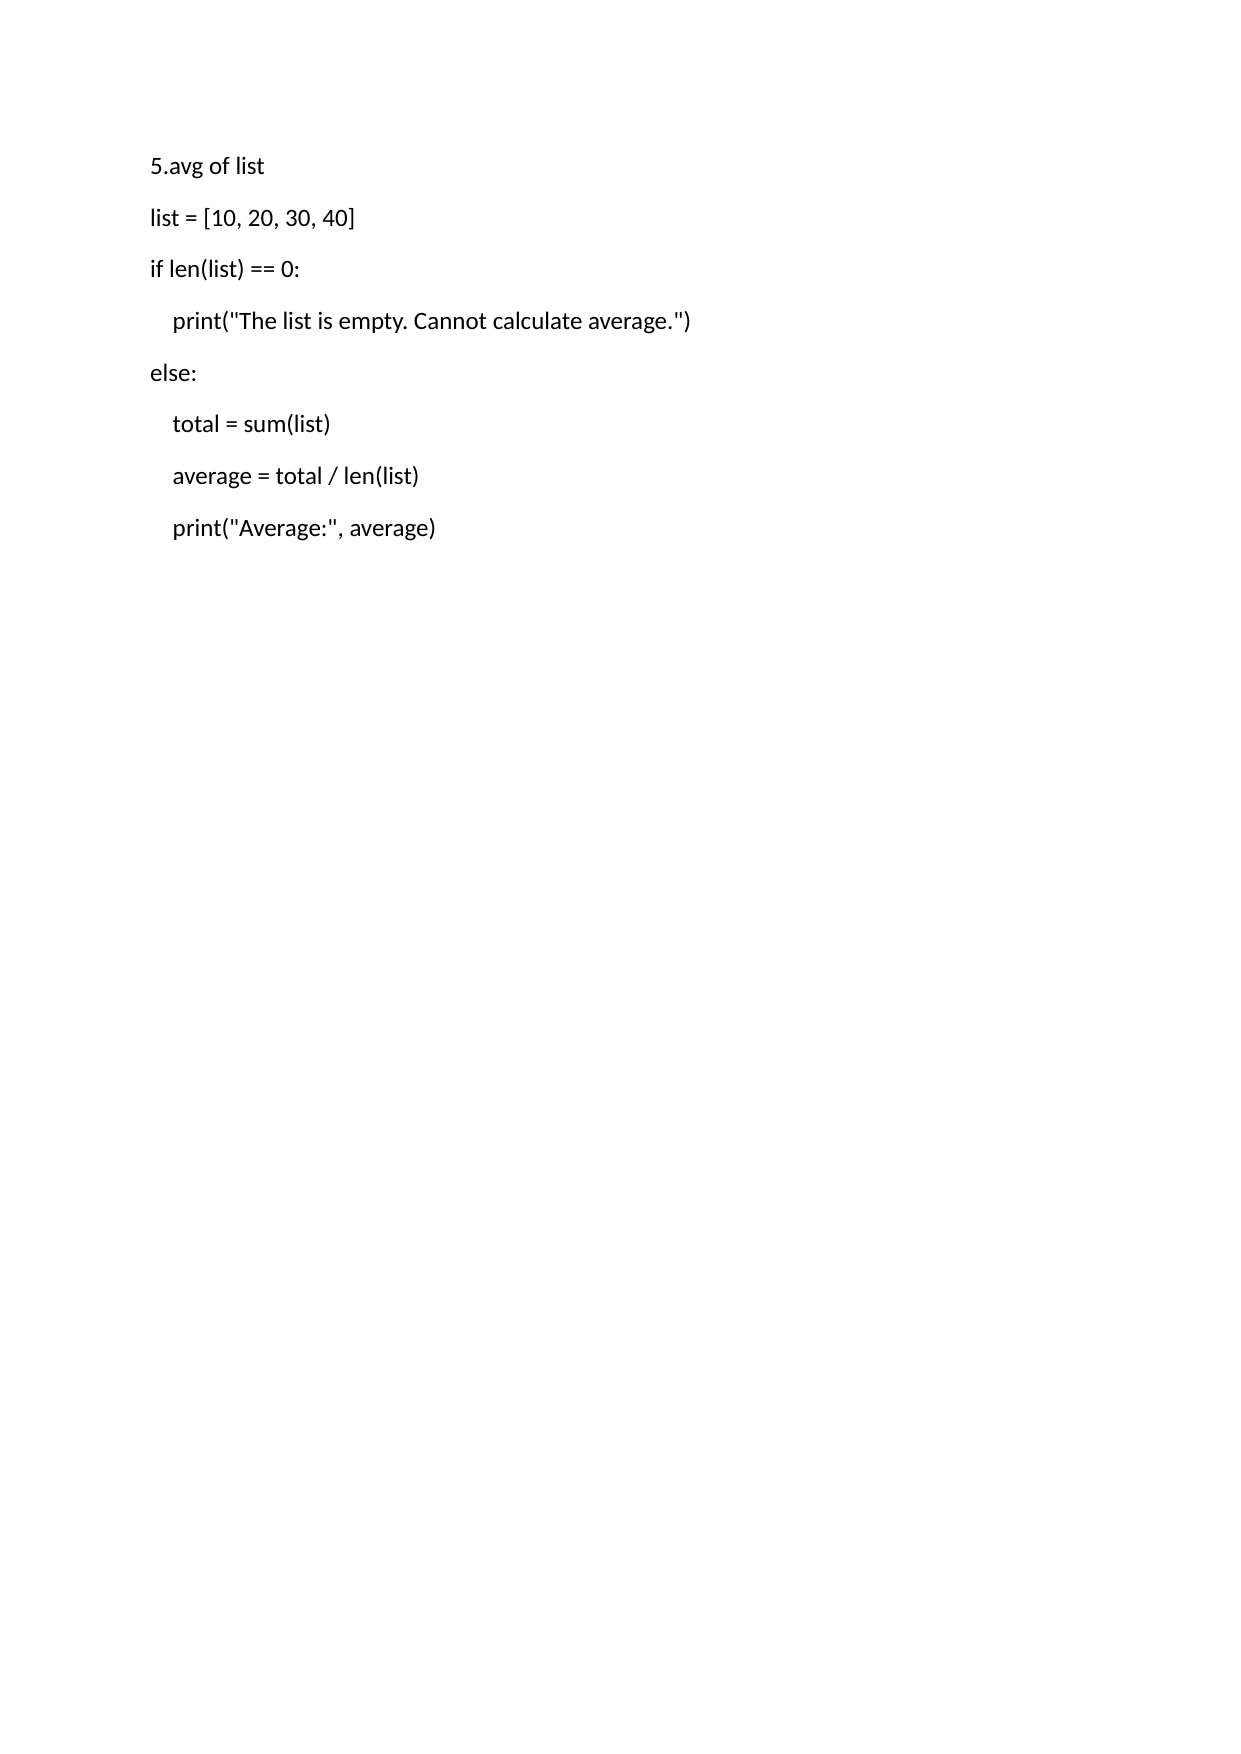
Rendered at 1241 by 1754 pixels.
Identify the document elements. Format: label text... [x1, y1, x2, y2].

text list = [10, 20, 30, 40] [150, 202, 1090, 232]
text if len(list) == 0: [150, 253, 1090, 284]
text total = sum(list) [150, 408, 1090, 439]
text print("The list is empty. Cannot calculate average.") [150, 305, 1090, 336]
text else: [150, 357, 1090, 387]
text average = total / len(list) [150, 460, 1090, 491]
text 5.avg of list [150, 150, 1090, 181]
text print("Average:", average) [150, 512, 1090, 542]
